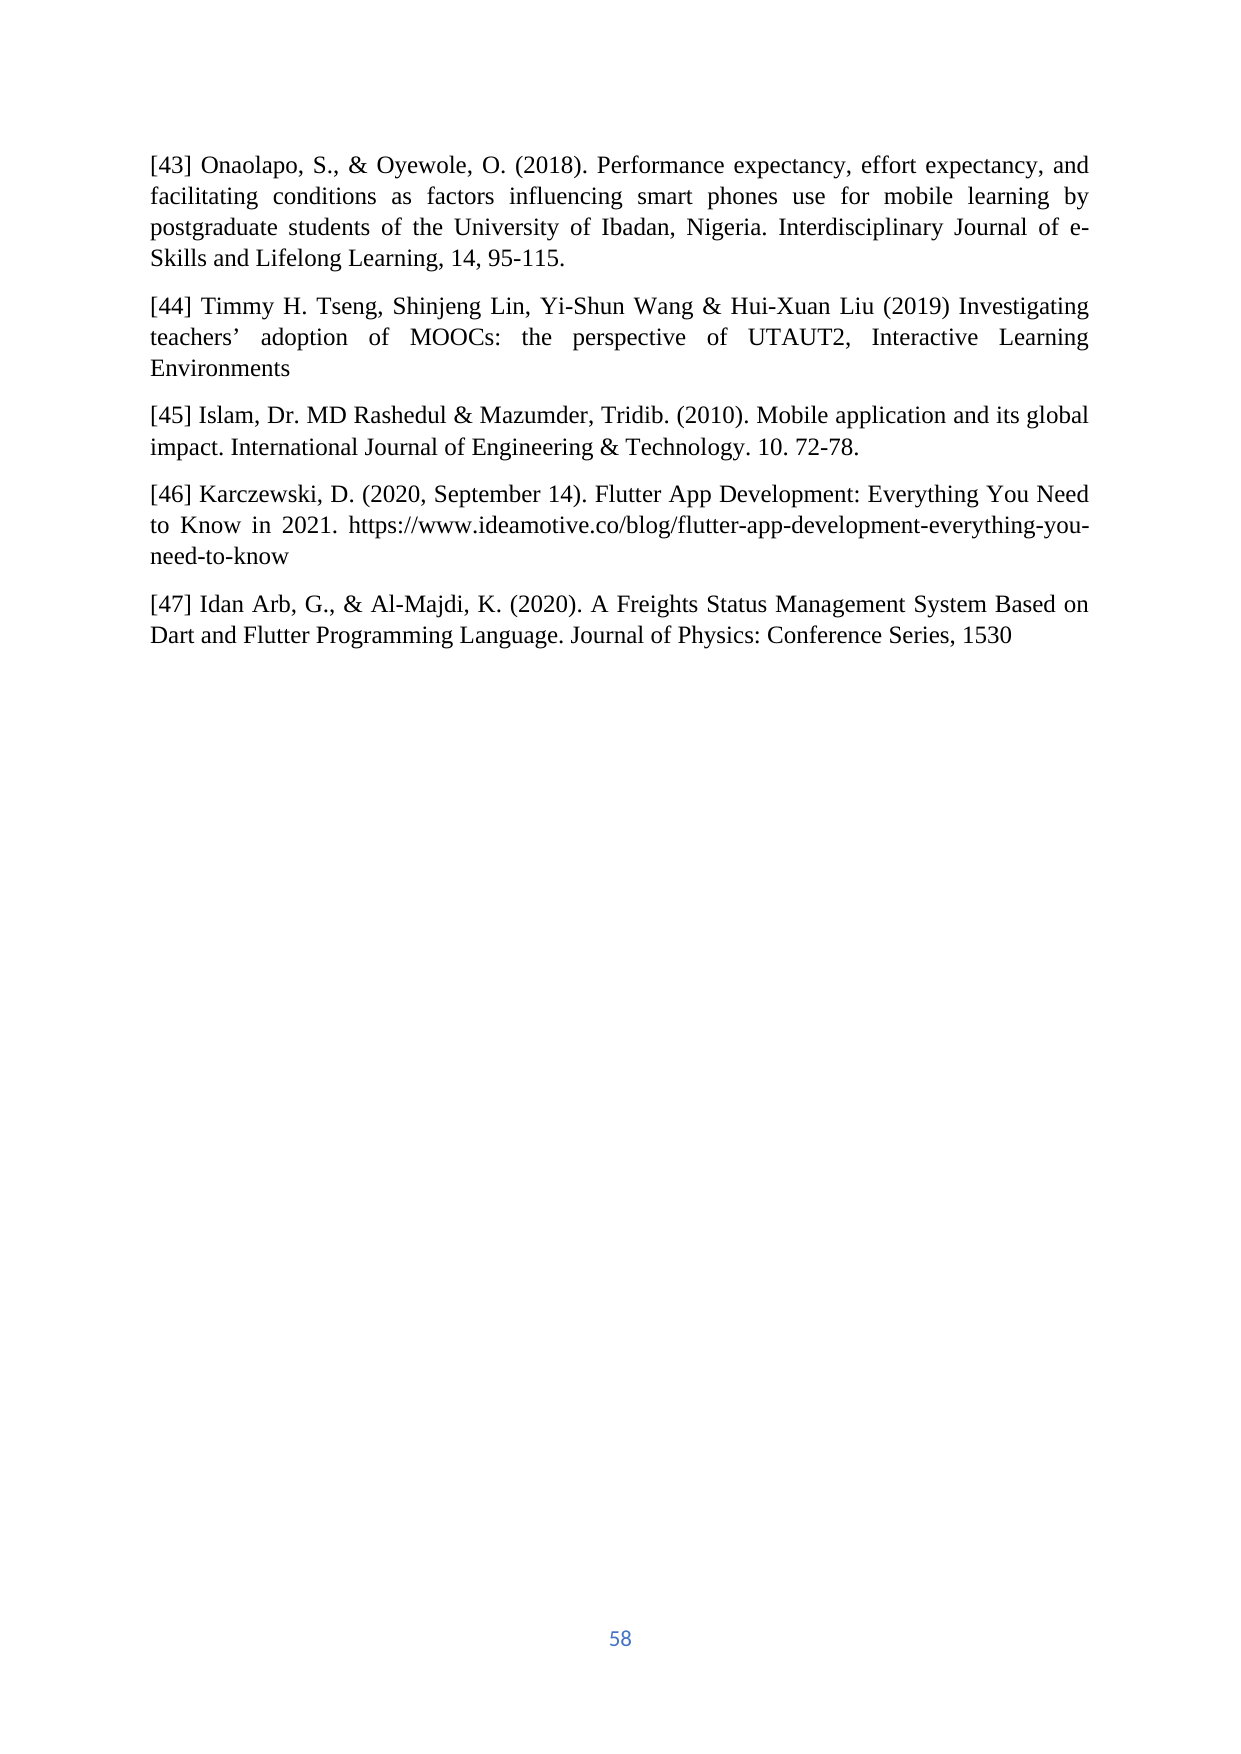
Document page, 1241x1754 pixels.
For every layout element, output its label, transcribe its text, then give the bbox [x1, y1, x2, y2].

text [45] Islam, Dr. MD Rashedul & Mazumder, Tridib. (2010). Mobile application and its global impact. International Journal of Engineering & Technology. 10. 72-78. [150, 401, 1090, 460]
text [46] Karczewski, D. (2020, September 14). Flutter App Development: Everything You Need to Know in 2021. https://www.ideamotive.co/blog/flutter-app-development-everything-you-need-to-know [150, 479, 1090, 570]
text [47] Idan Arb, G., & Al-Majdi, K. (2020). A Freights Status Management System Based on Dart and Flutter Programming Language. Journal of Physics: Conference Series, 1530 [150, 589, 1090, 649]
text [43] Onaolapo, S., & Oyewole, O. (2018). Performance expectancy, effort expectancy, and facilitating conditions as factors influencing smart phones use for mobile learning by postgraduate students of the University of Ibadan, Nigeria. Interdisciplinary Journal of e-Skills and Lifelong Learning, 14, 95-115. [150, 150, 1090, 272]
text [44] Timmy H. Tseng, Shinjeng Lin, Yi-Shun Wang & Hui-Xuan Liu (2019) Investigating teachers’ adoption of MOOCs: the perspective of UTAUT2, Interactive Learning Environments [150, 291, 1090, 382]
